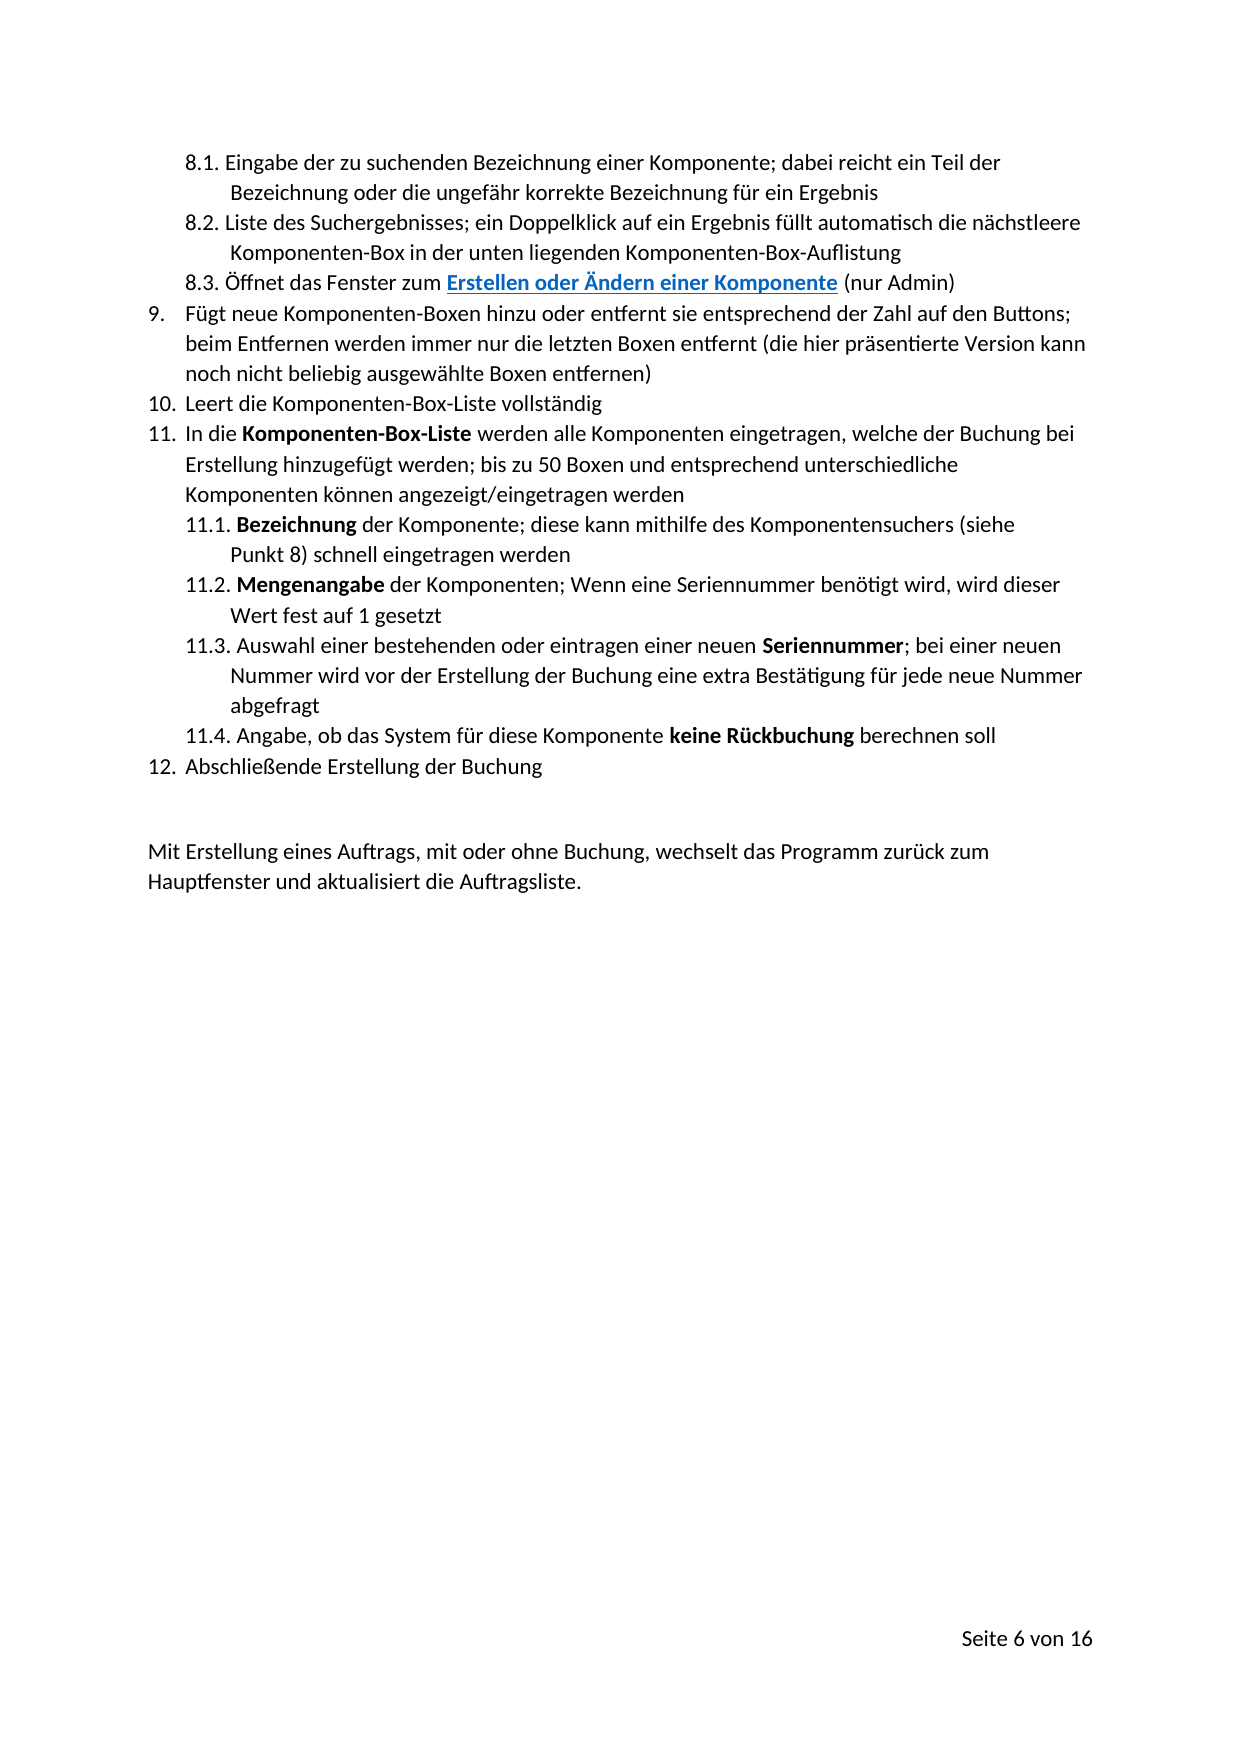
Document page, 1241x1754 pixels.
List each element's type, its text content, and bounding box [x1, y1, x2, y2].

list Angabe, ob das System für diese Komponente keine Rückbuchung berechnen soll [185, 722, 1093, 749]
list Liste des Suchergebnisses; ein Doppelklick auf ein Ergebnis füllt automatisch die nächstleere Komponenten-Box in der unten liegenden Komponenten-Box-Auflistung [185, 208, 1093, 266]
list Auswahl einer bestehenden oder eintragen einer neuen Seriennummer; bei einer neuen Nummer wird vor der Erstellung der Buchung eine extra Bestätigung für jede neue Nummer abgefragt [185, 631, 1093, 719]
list Bezeichnung der Komponente; diese kann mithilfe des Komponentensuchers (siehe Punkt 8) schnell eingetragen werden [185, 510, 1093, 568]
list Abschließende Erstellung der Buchung [148, 752, 1093, 780]
list Öffnet das Fenster zum Erstellen oder Ändern einer Komponente (nur Admin) [185, 268, 1093, 296]
list Leert die Komponenten-Box-Liste vollständig [148, 389, 1093, 417]
list Mengenangabe der Komponenten; Wenn eine Seriennummer benötigt wird, wird dieser Wert fest auf 1 gesetzt [185, 571, 1093, 629]
list Eingabe der zu suchenden Bezeichnung einer Komponente; dabei reicht ein Teil der Bezeichnung oder die ungefähr korrekte Bezeichnung für ein Ergebnis [185, 148, 1093, 206]
list In die Komponenten-Box-Liste werden alle Komponenten eingetragen, welche der Buchung bei Erstellung hinzugefügt werden; bis zu 50 Boxen und entsprechend unterschiedliche Komponenten können angezeigt/eingetragen werden [148, 419, 1093, 508]
text Mit Erstellung eines Auftrags, mit oder ohne Buchung, wechselt das Programm zurück zum Hauptfenster und aktualisiert die Auftragsliste. [148, 837, 1093, 895]
list Fügt neue Komponenten-Boxen hinzu oder entfernt sie entsprechend der Zahl auf den Buttons; beim Entfernen werden immer nur die letzten Boxen entfernt (die hier präsentierte Version kann noch nicht beliebig ausgewählte Boxen entfernen) [148, 299, 1093, 387]
